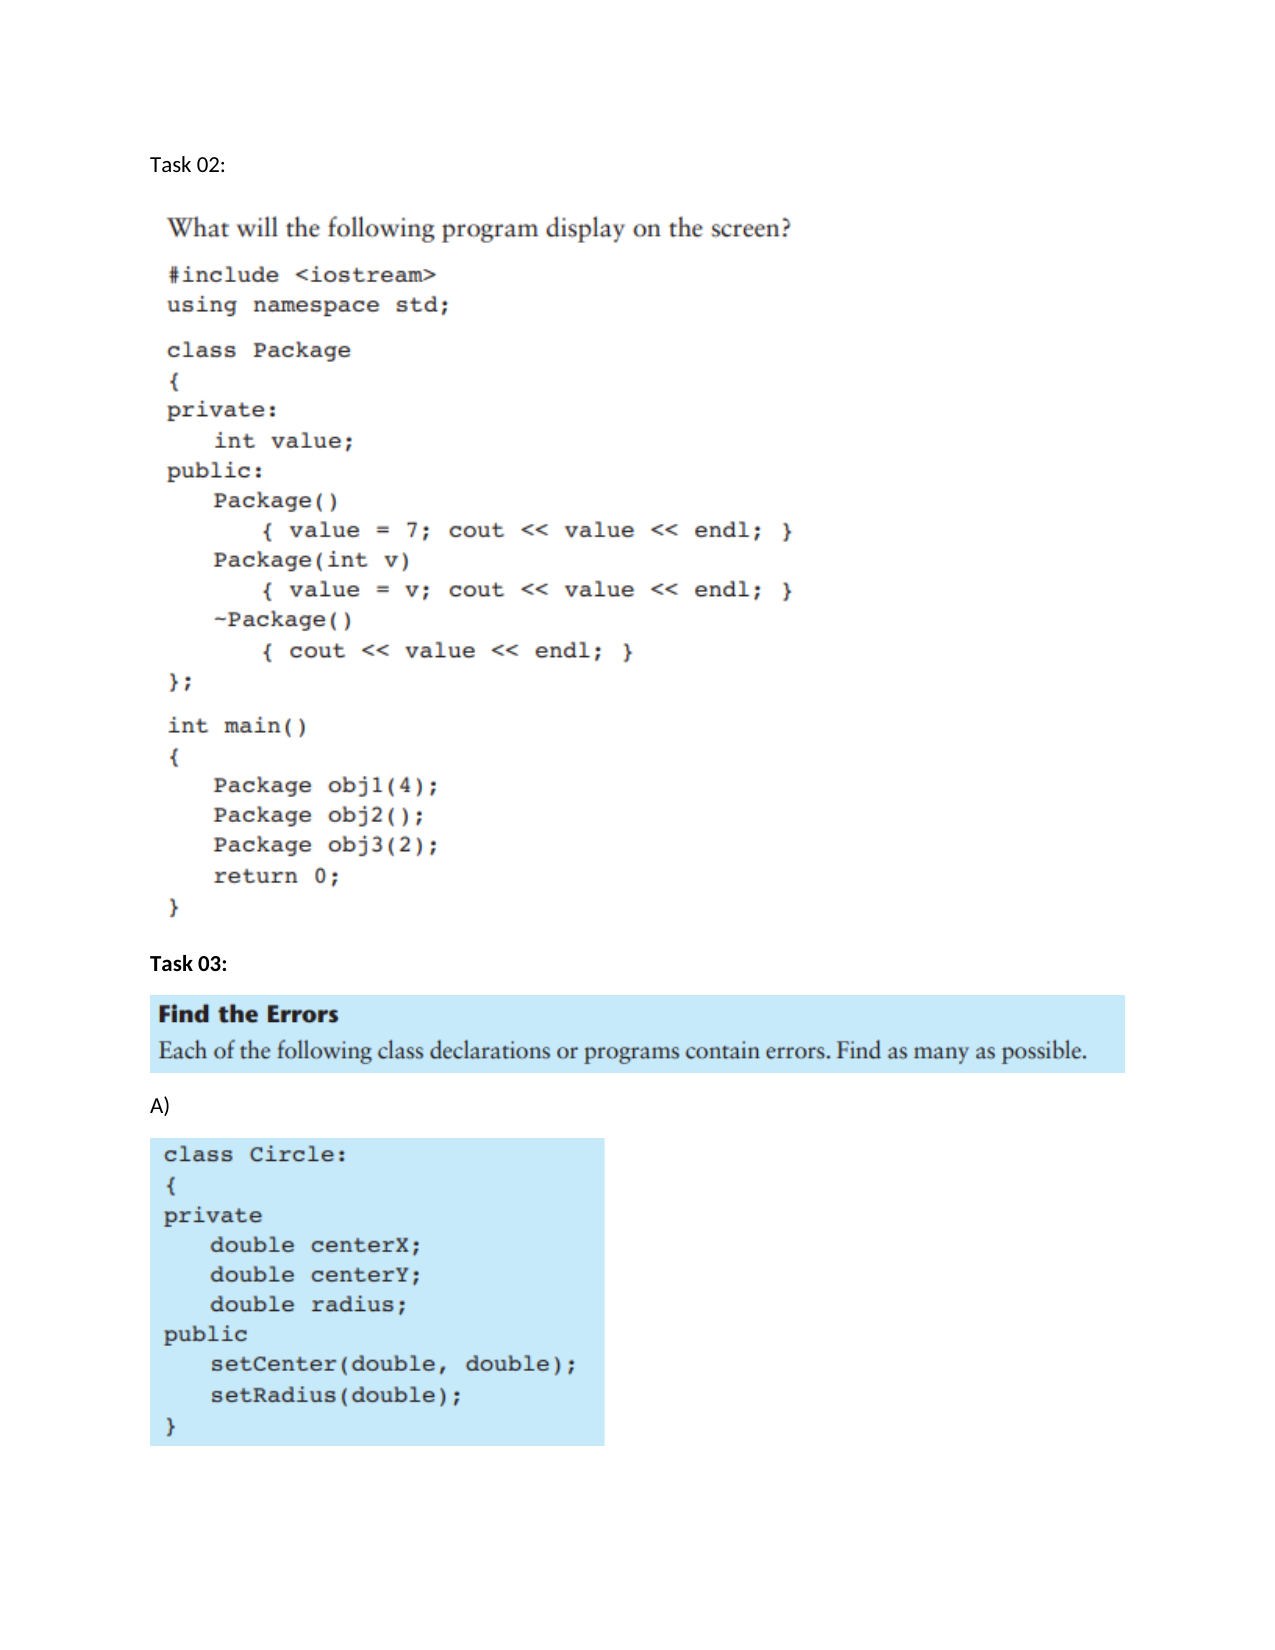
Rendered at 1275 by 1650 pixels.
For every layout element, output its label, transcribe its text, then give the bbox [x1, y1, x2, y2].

text Task 02: [150, 150, 1125, 178]
text A) [150, 1091, 1125, 1119]
text Task 03: [150, 949, 1125, 977]
